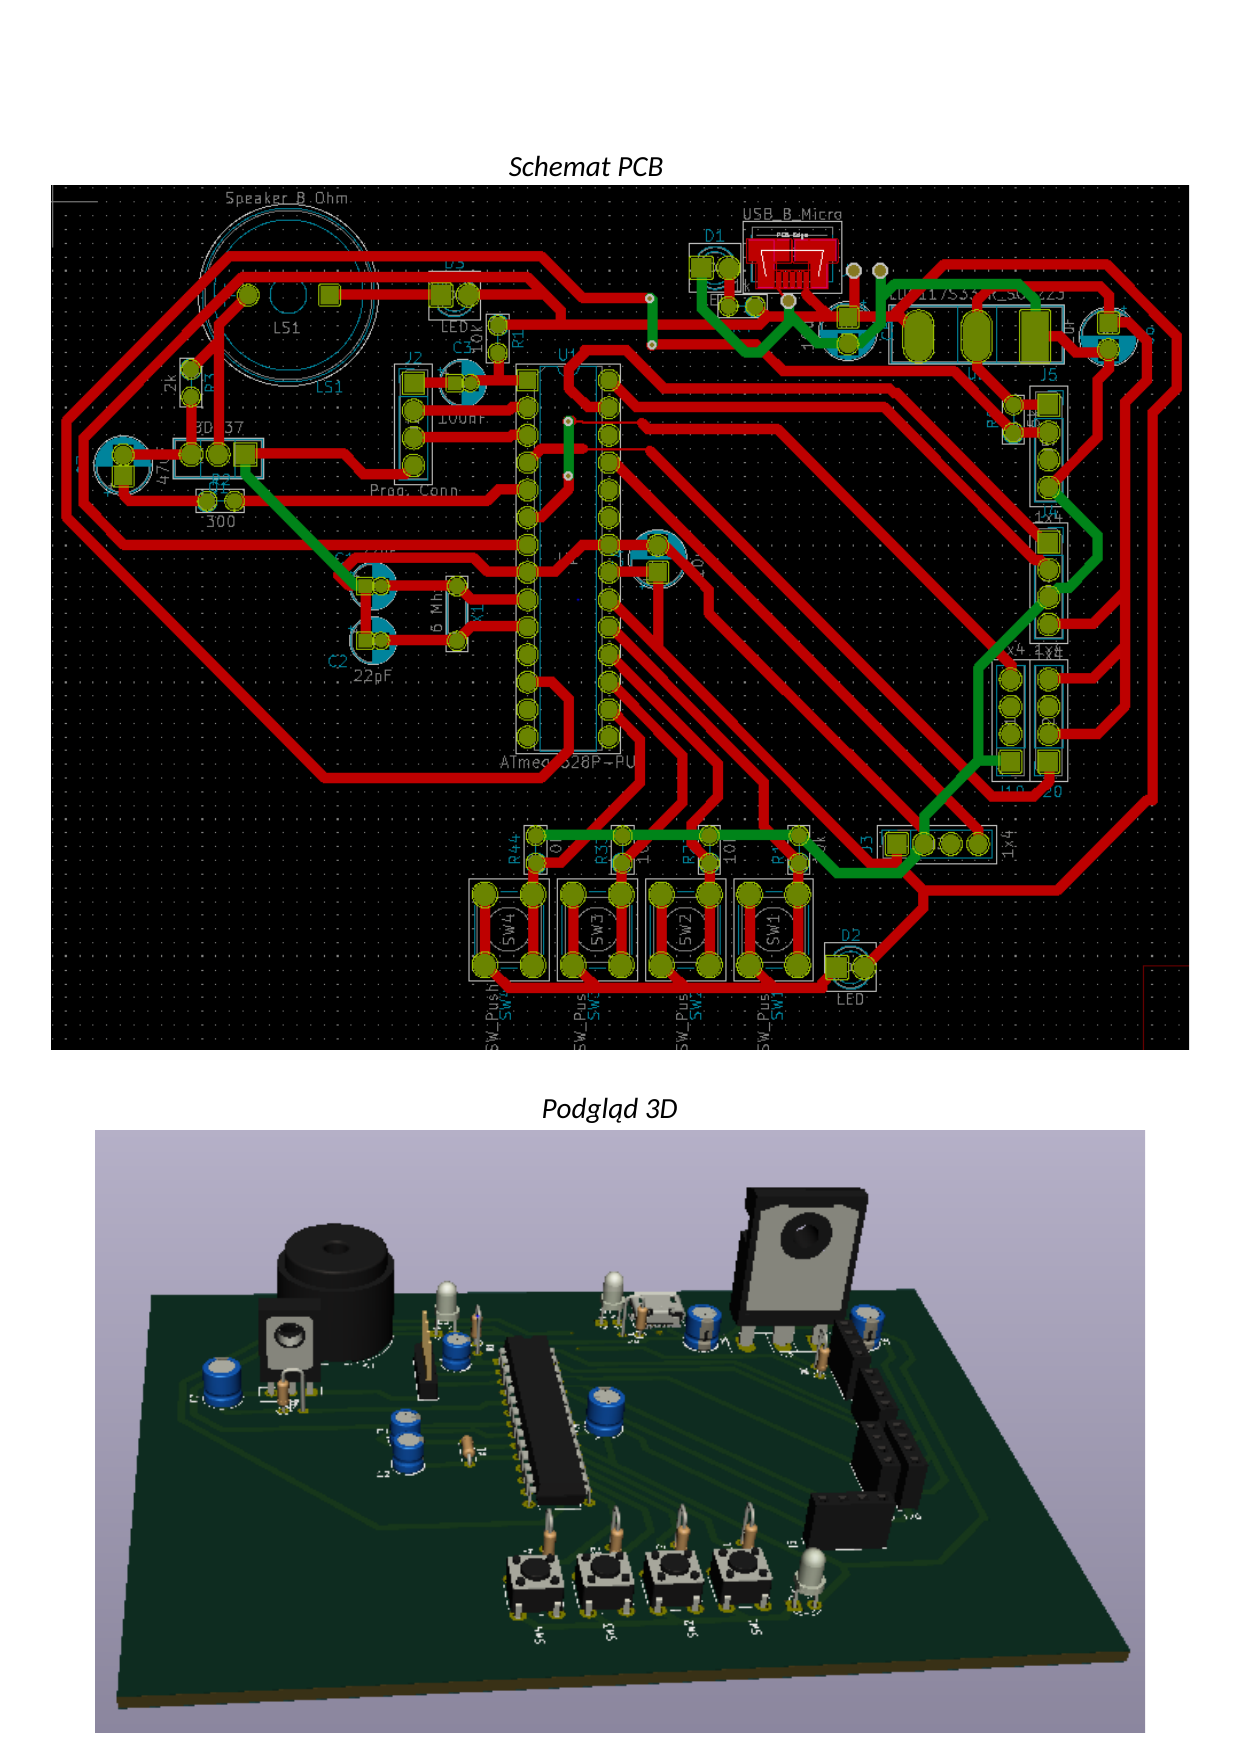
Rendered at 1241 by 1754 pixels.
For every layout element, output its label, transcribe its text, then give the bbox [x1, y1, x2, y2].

text Podgląd 3D [148, 1091, 1093, 1126]
picture [51, 185, 1190, 1050]
text Schemat PCB [148, 148, 1093, 183]
picture [95, 1130, 1146, 1733]
